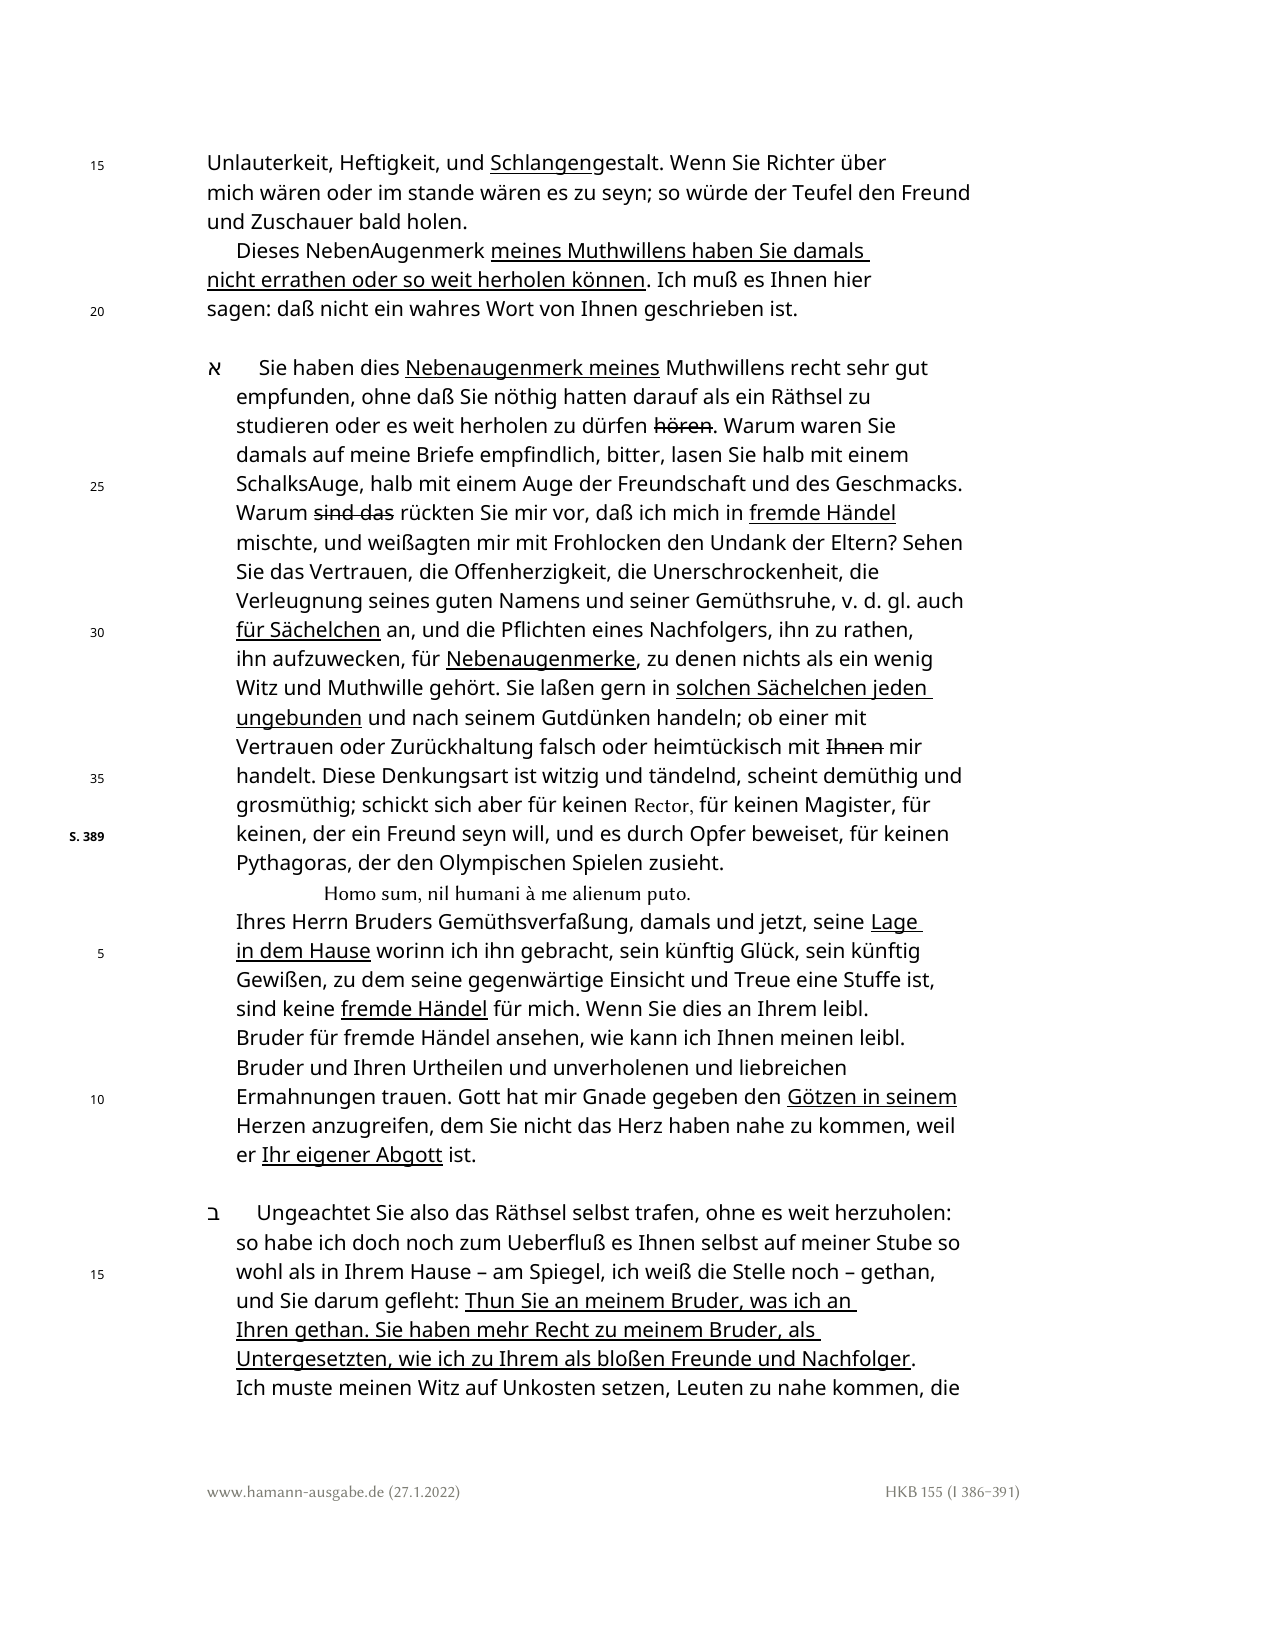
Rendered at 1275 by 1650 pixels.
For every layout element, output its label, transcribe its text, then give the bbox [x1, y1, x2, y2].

text Sie das Vertrauen, die Offenherzigkeit, die Unerschrockenheit, die [236, 556, 1025, 585]
text wohl als in Ihrem Hause – am Spiegel, ich weiß die Stelle noch – gethan, [236, 1256, 1025, 1285]
text empfunden, ohne daß Sie nöthig hatten darauf als ein Räthsel zu [236, 381, 1025, 410]
text Pythagoras, der den Olympischen Spielen zusieht. [236, 847, 1025, 877]
text für Sächelchen an, und die Pflichten eines Nachfolgers, ihn zu rathen, [236, 614, 1025, 643]
text so habe ich doch noch zum Ueberfluß es Ihnen selbst auf meiner Stube so [236, 1227, 1025, 1256]
text keinen, der ein Freund seyn will, und es durch Opfer beweiset, für keinen [236, 818, 1025, 847]
text nicht errathen oder so weit herholen können. Ich muß es Ihnen hier [207, 264, 1025, 293]
text 20 [0, 293, 104, 322]
text Bruder für fremde Händel ansehen, wie kann ich Ihnen meinen leibl. [236, 1022, 1025, 1052]
text Ermahnungen trauen. Gott hat mir Gnade gegeben den Götzen in seinem [236, 1081, 1025, 1110]
text mischte, und weißagten mir mit Frohlocken den Undank der Eltern? Sehen [236, 527, 1025, 556]
text 30 [0, 614, 104, 643]
text sind keine fremde Händel für mich. Wenn Sie dies an Ihrem leibl. [236, 993, 1025, 1022]
text und Zuschauer bald holen. [207, 206, 1025, 235]
text und Sie darum gefleht: Thun Sie an meinem Bruder, was ich an [236, 1285, 1025, 1314]
text mich wären oder im stande wären es zu seyn; so würde der Teufel den Freund [207, 177, 1025, 206]
text SchalksAuge, halb mit einem Auge der Freundschaft und des Geschmacks. [236, 468, 1025, 497]
text ihn aufzuwecken, für Nebenaugenmerke, zu denen nichts als ein wenig [236, 643, 1025, 672]
text Herzen anzugreifen, dem Sie nicht das Herz haben nahe zu kommen, weil [236, 1110, 1025, 1139]
text Dieses NebenAugenmerk meines Muthwillens haben Sie damals [236, 235, 1025, 264]
text handelt. Diese Denkungsart ist witzig und tändelnd, scheint demüthig und [236, 760, 1025, 789]
text 10 [0, 1081, 104, 1110]
text Ich muste meinen Witz auf Unkosten setzen, Leuten zu nahe kommen, die [236, 1372, 1025, 1402]
text Untergesetzten, wie ich zu Ihrem als bloßen Freunde und Nachfolger. [236, 1343, 1025, 1372]
text Gewißen, zu dem seine gegenwärtige Einsicht und Treue eine Stuffe ist, [236, 964, 1025, 993]
text Vertrauen oder Zurückhaltung falsch oder heimtückisch mit Ihnen mir [236, 731, 1025, 760]
text damals auf meine Briefe empfindlich, bitter, lasen Sie halb mit einem [236, 439, 1025, 468]
text Ihres Herrn Bruders Gemüthsverfaßung, damals und jetzt, seine Lage [236, 906, 1025, 935]
text Warum sind das rückten Sie mir vor, daß ich mich in fremde Händel [236, 497, 1025, 527]
text Ihren gethan. Sie haben mehr Recht zu meinem Bruder, als [236, 1314, 1025, 1343]
text studieren oder es weit herholen zu dürfen hören. Warum waren Sie [236, 410, 1025, 439]
text S. 389 [0, 818, 104, 847]
text 25 [0, 468, 104, 497]
text Verleugnung seines guten Namens und seiner Gemüthsruhe, v. d. gl. auch [236, 585, 1025, 614]
text 35 [0, 760, 104, 789]
text grosmüthig; schickt sich aber für keinen Rector, für keinen Magister, für [236, 789, 1025, 818]
text Homo sum, nil humani à me alienum puto. [323, 877, 1025, 906]
text sagen: daß nicht ein wahres Wort von Ihnen geschrieben ist. [207, 293, 1025, 322]
text Unlauterkeit, Heftigkeit, und Schlangengestalt. Wenn Sie Richter über [207, 147, 1025, 177]
text 5 [0, 935, 104, 964]
text ב Ungeachtet Sie also das Räthsel selbst trafen, ohne es weit herzuholen: [207, 1197, 1025, 1227]
text in dem Hause worinn ich ihn gebracht, sein künftig Glück, sein künftig [236, 935, 1025, 964]
text א Sie haben dies Nebenaugenmerk meines Muthwillens recht sehr gut [207, 352, 1025, 381]
text ungebunden und nach seinem Gutdünken handeln; ob einer mit [236, 702, 1025, 731]
text 15 [0, 1256, 104, 1285]
text er Ihr eigener Abgott ist. [236, 1139, 1025, 1168]
text 15 [0, 147, 104, 177]
text Witz und Muthwille gehört. Sie laßen gern in solchen Sächelchen jeden [236, 672, 1025, 702]
text Bruder und Ihren Urtheilen und unverholenen und liebreichen [236, 1052, 1025, 1081]
